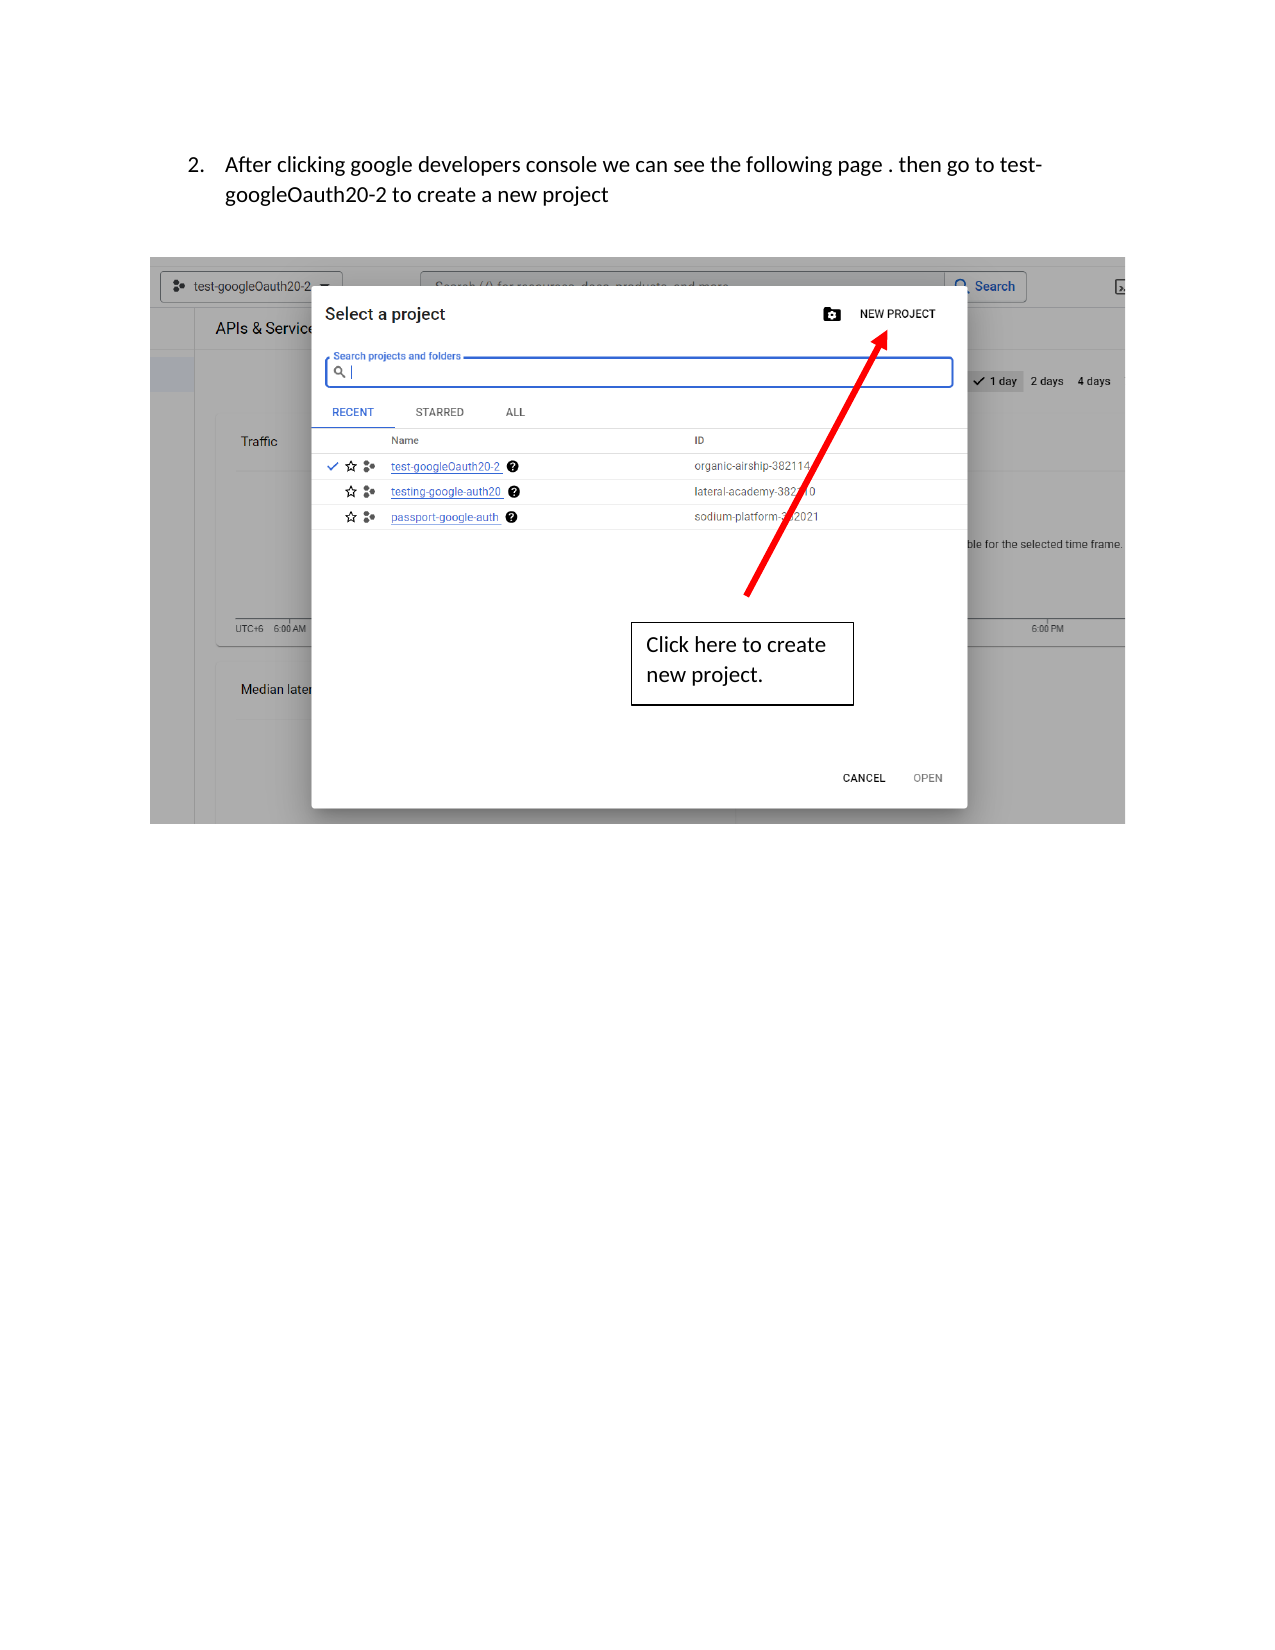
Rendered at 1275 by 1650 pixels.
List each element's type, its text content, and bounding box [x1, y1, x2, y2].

list After clicking google developers console we can see the following page . then go to test-googleOauth20-2 to create a new project [187, 150, 1125, 208]
picture [150, 257, 1125, 824]
